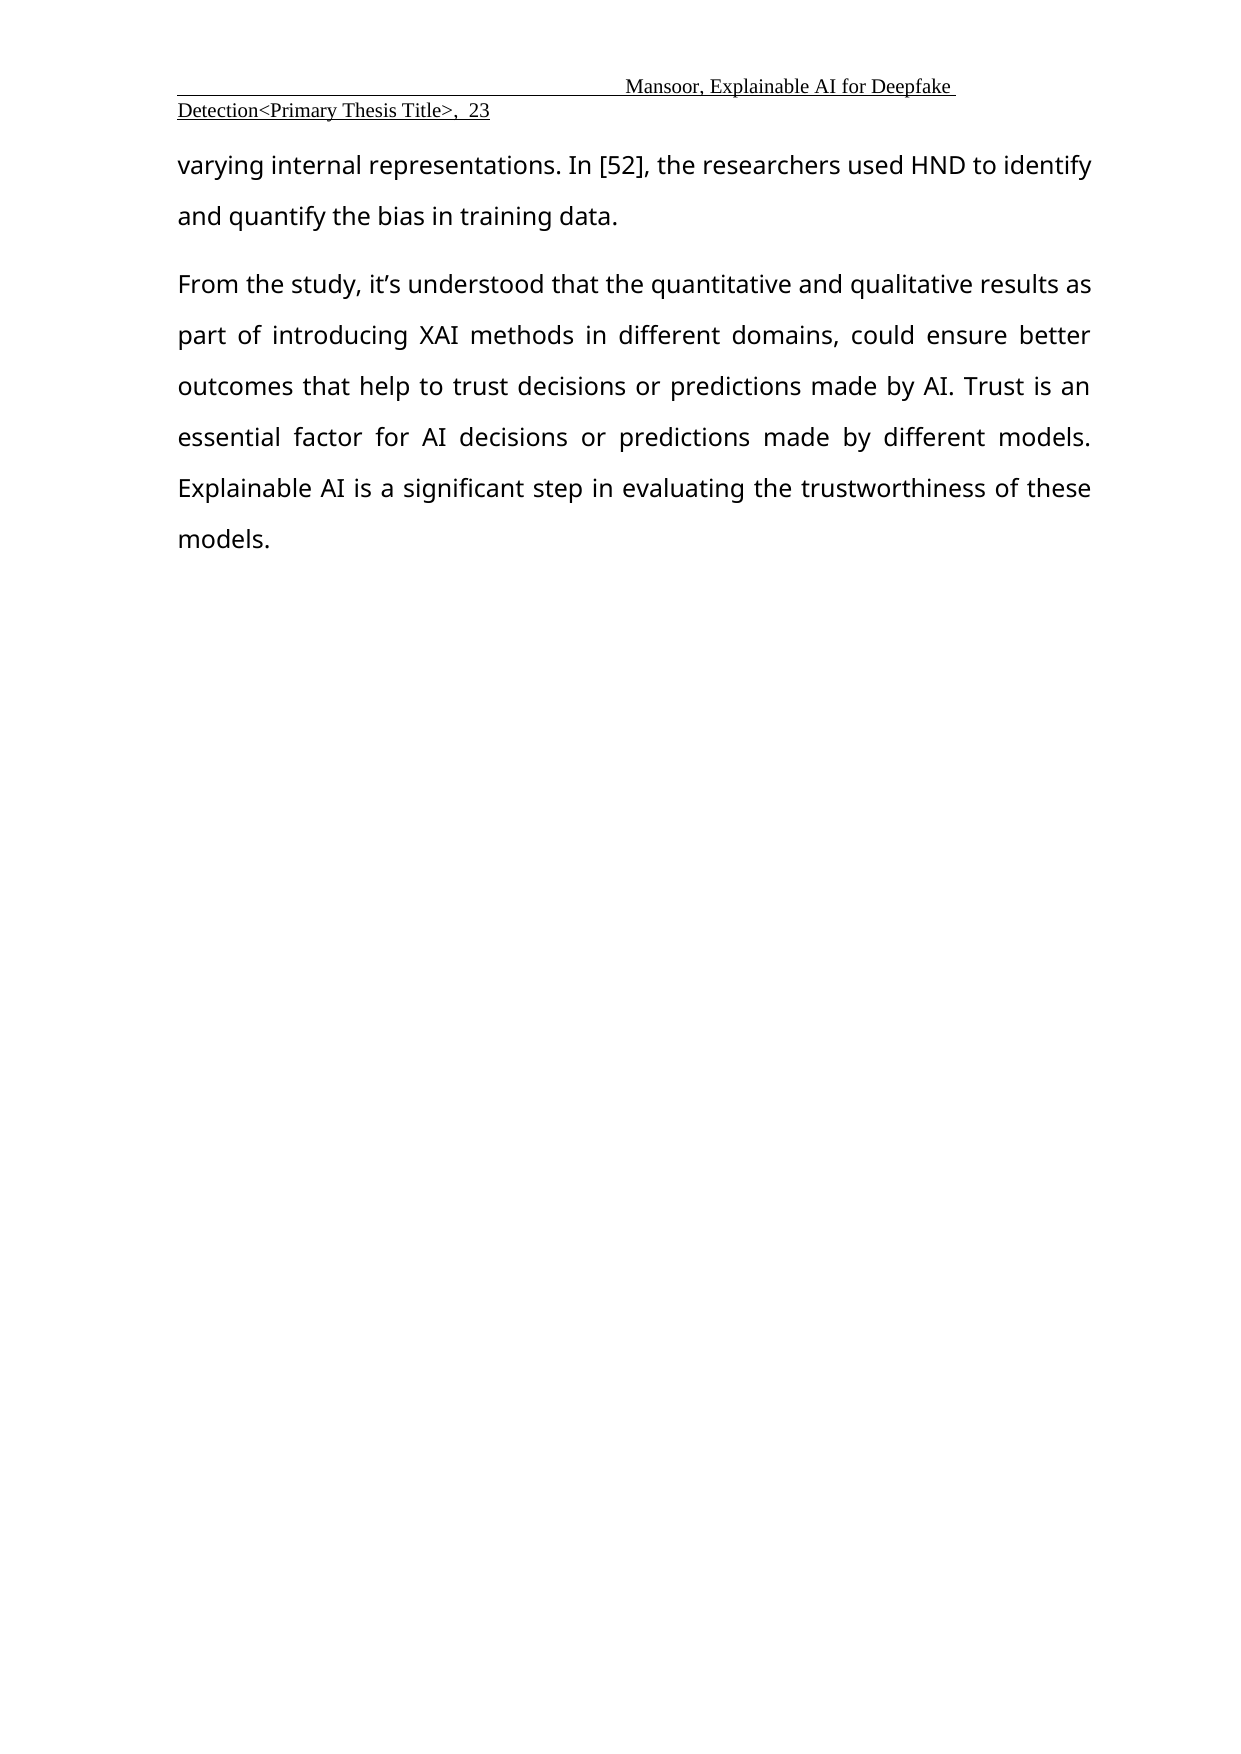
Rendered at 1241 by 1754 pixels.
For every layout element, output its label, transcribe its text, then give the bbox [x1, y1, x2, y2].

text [177, 148, 1092, 233]
text From the study, it’s understood that the quantitative and qualitative results as part of introducing XAI methods in different domains, could ensure better outcomes that help to trust decisions or predictions made by AI. Trust is an essential factor for AI decisions or predictions made by different models. Explainable AI is a significant step in evaluating the trustworthiness of these models. [177, 266, 1092, 556]
